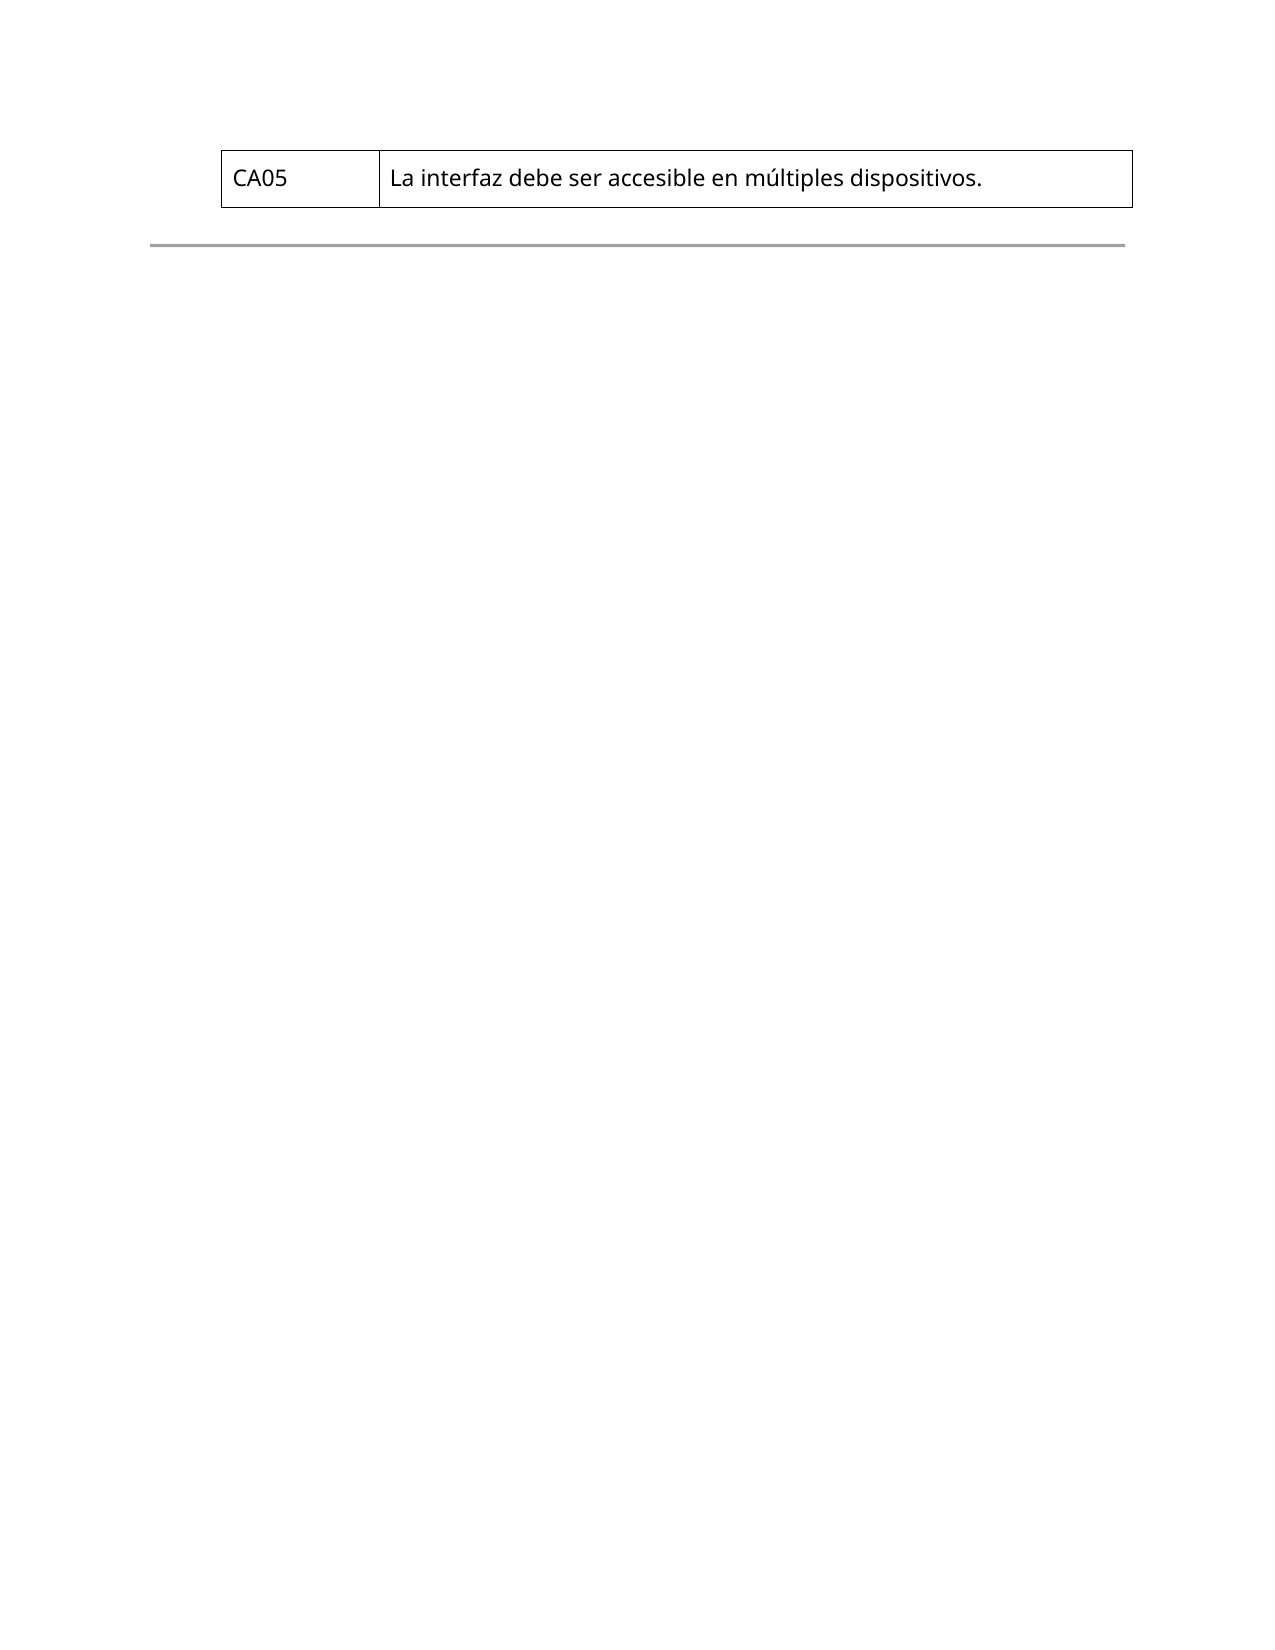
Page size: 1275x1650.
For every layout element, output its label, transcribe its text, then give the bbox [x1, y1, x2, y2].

table_cell La interfaz debe ser accesible en múltiples dispositivos. [380, 151, 1132, 207]
table_cell CA05 [222, 151, 379, 207]
